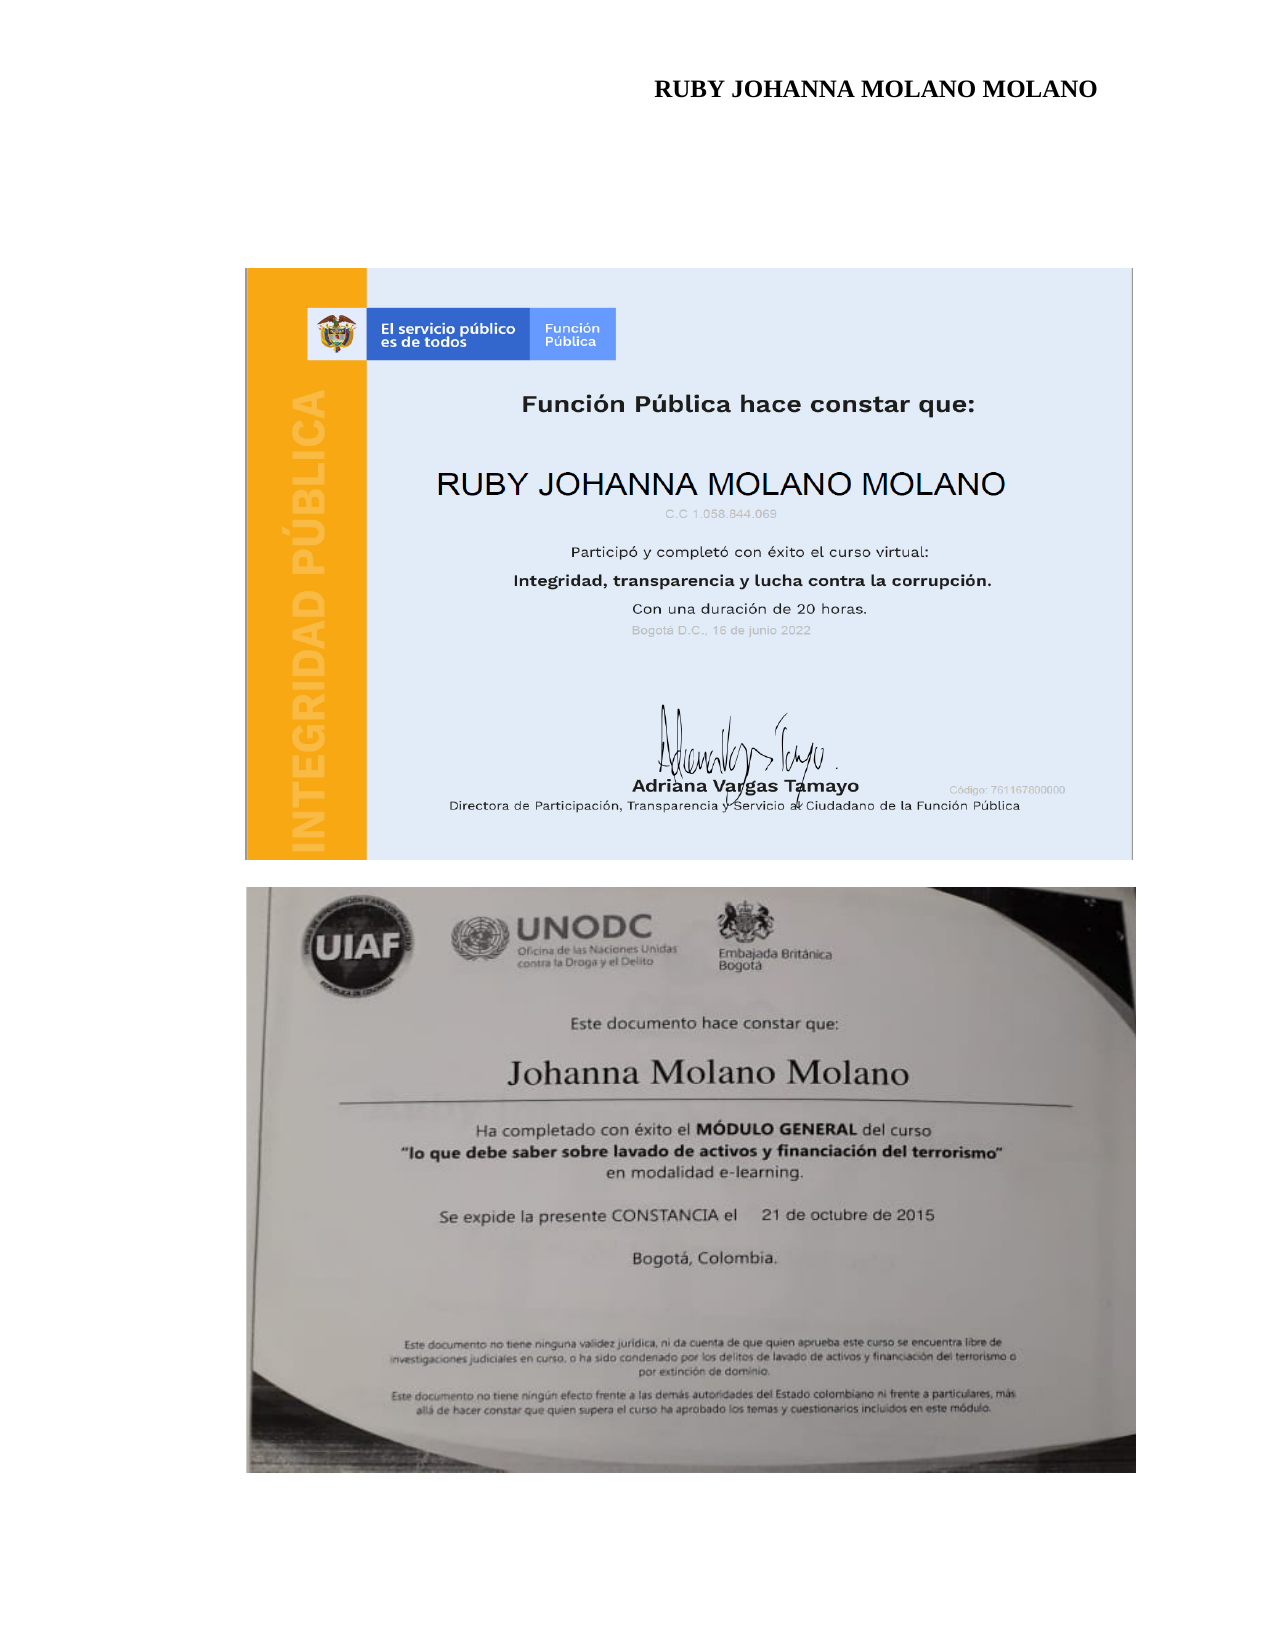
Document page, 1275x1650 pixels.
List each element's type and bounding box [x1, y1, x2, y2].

picture [246, 887, 1136, 1473]
picture [245, 268, 1133, 860]
